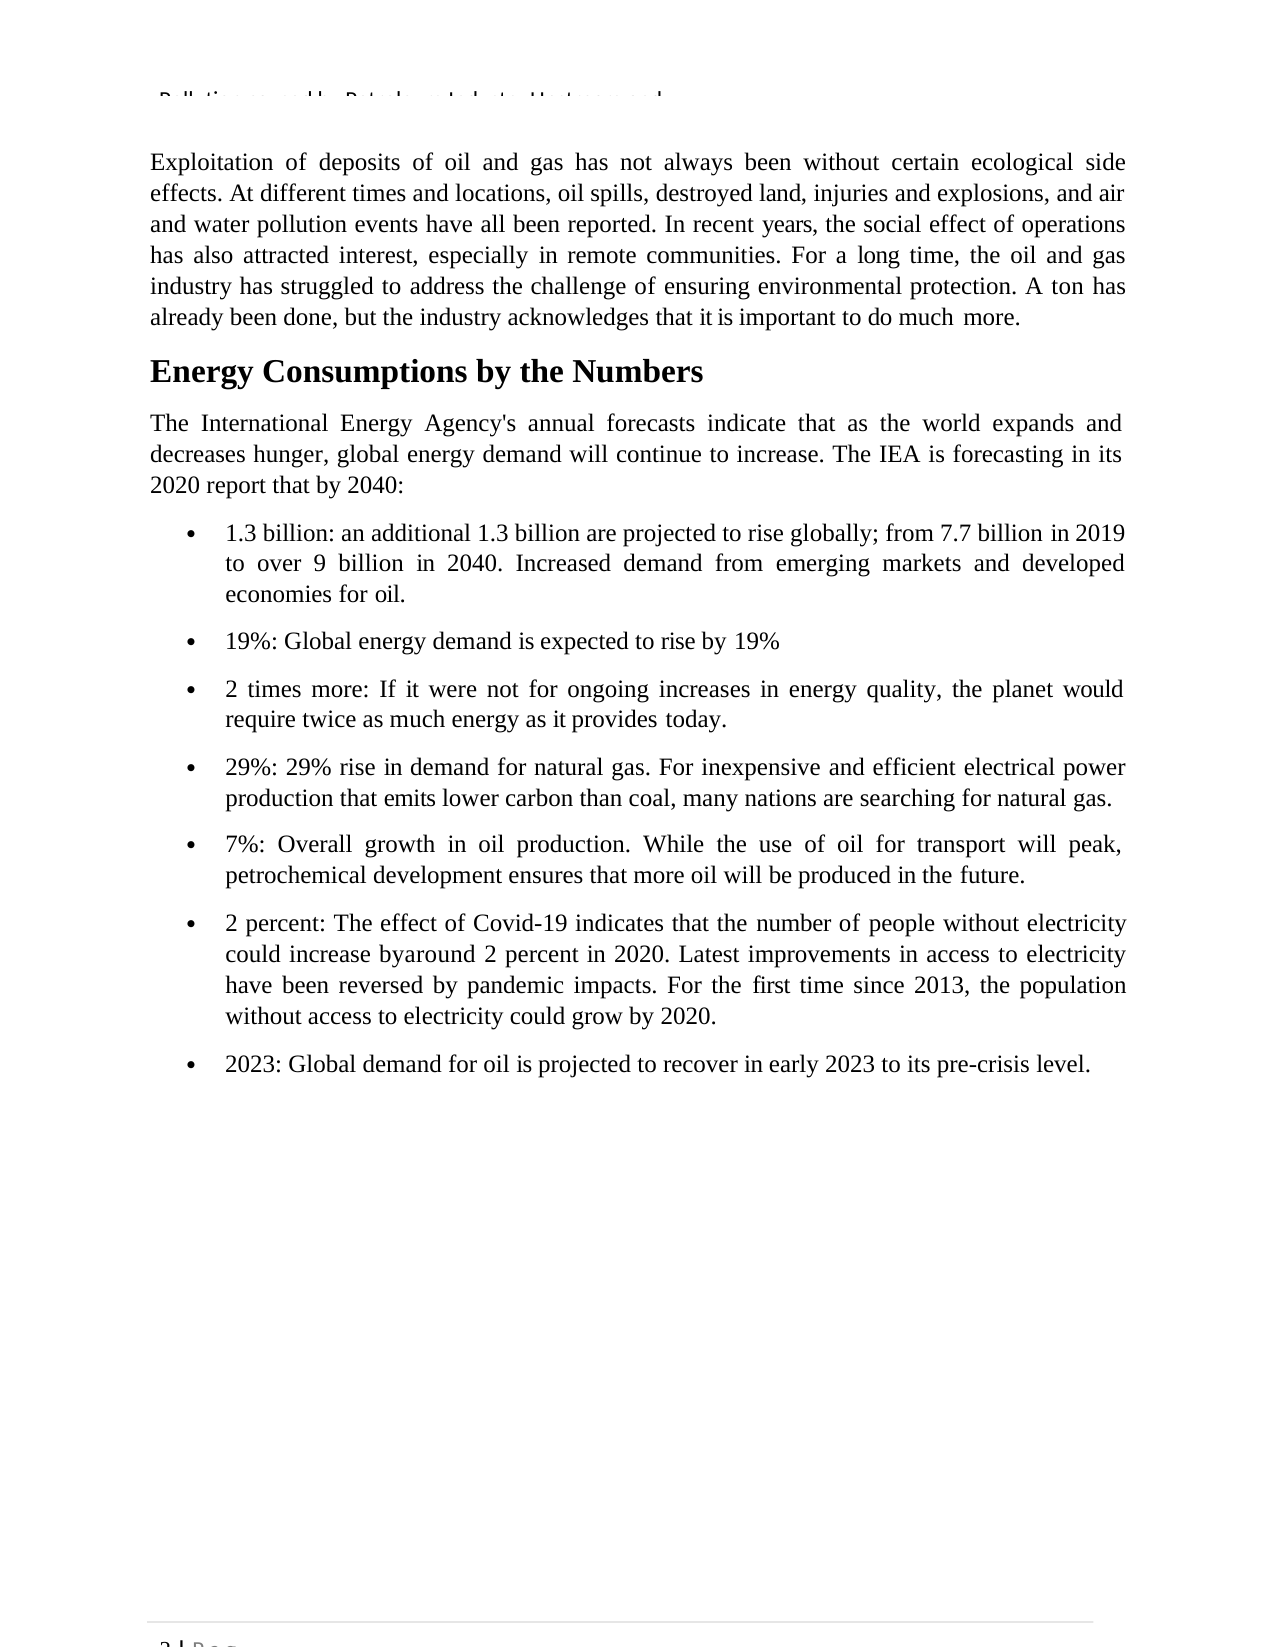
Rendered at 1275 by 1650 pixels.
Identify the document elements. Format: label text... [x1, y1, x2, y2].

list 7%: Overall growth in oil production. While the use of oil for transport will peak, petrochemical development ensures that more oil will be produced in the future. [187, 829, 1123, 889]
list 1.3 billion: an additional 1.3 billion are projected to rise globally; from 7.7 billion in 2019 to over 9 billion in 2040. Increased demand from emerging markets and developed economies for oil. [187, 518, 1125, 608]
list 2 times more: If it were not for ongoing increases in energy quality, the planet would require twice as much energy as it provides today. [187, 674, 1125, 733]
subtitle Energy Consumptions by the Numbers [150, 351, 1139, 389]
text The International Energy Agency's annual forecasts indicate that as the world expands and decreases hunger, global energy demand will continue to increase. The IEA is forecasting in its 2020 report that by 2040: [150, 408, 1123, 499]
list 2023: Global demand for oil is projected to recover in early 2023 to its pre-crisis level. [187, 1049, 1139, 1078]
text Exploitation of deposits of oil and gas has not always been without certain ecological side effects. At different times and locations, oil spills, destroyed land, injuries and explosions, and air and water pollution events have all been reported. In recent years, the social effect of operations has also attracted interest, especially in remote communities. For a long time, the oil and gas industry has struggled to address the challenge of ensuring environmental protection. A ton has already been done, but the industry acknowledges that it is important to do much more. [150, 147, 1126, 331]
list 19%: Global energy demand is expected to rise by 19% [187, 626, 1139, 655]
list 2 percent: The effect of Covid-19 indicates that the number of people without electricity could increase byaround 2 percent in 2020. Latest improvements in access to electricity have been reversed by pandemic impacts. For the first time since 2013, the population without access to electricity could grow by 2020. [187, 908, 1127, 1030]
list 29%: 29% rise in demand for natural gas. For inexpensive and efficient electrical power production that emits lower carbon than coal, many nations are searching for natural gas. [187, 752, 1126, 812]
